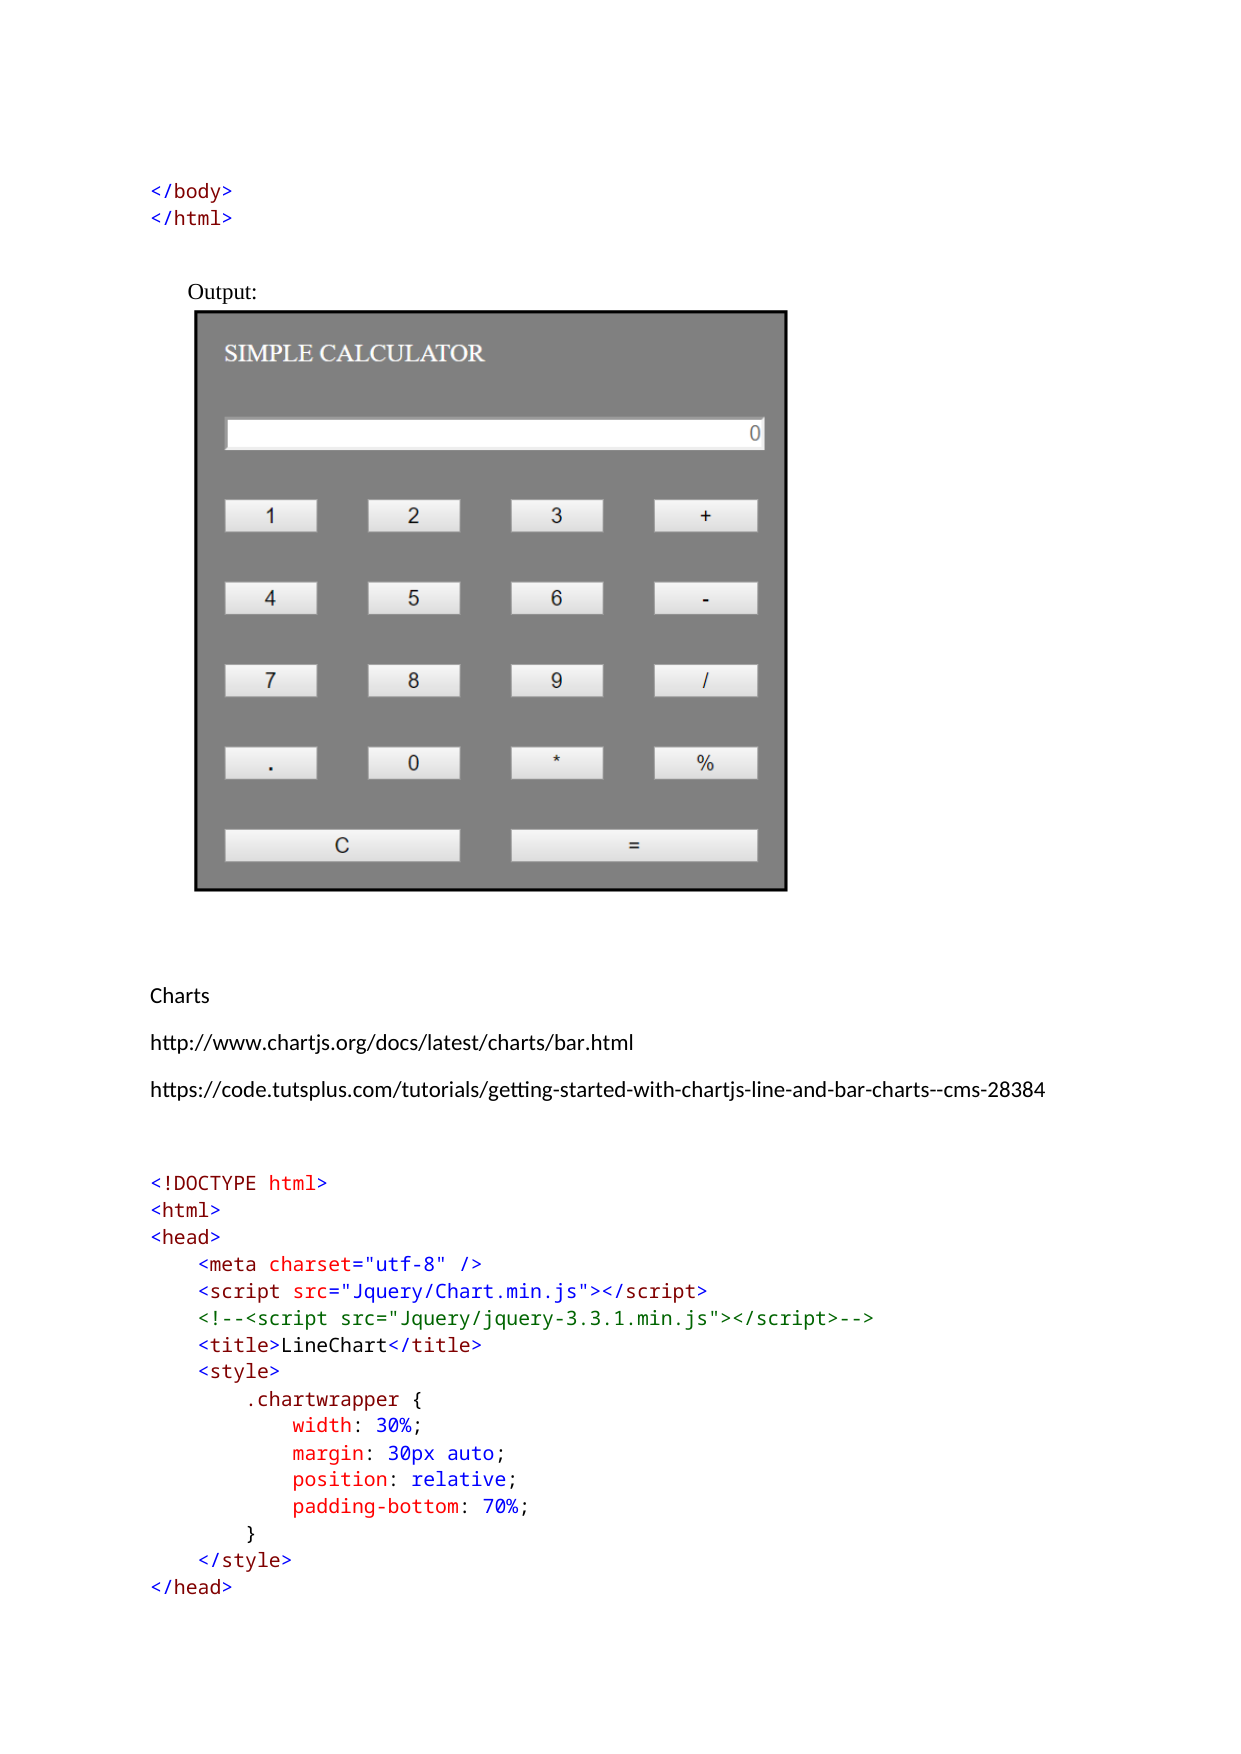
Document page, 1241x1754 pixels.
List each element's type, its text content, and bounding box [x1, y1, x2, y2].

text <head> [150, 1223, 1090, 1250]
text <meta charset="utf-8" /> [150, 1250, 1090, 1277]
text <script src="Jquery/Chart.min.js"></script> [150, 1277, 1090, 1304]
text </body> [150, 177, 1090, 204]
text http://www.chartjs.org/docs/latest/charts/bar.html [150, 1028, 1090, 1056]
text </head> [150, 1574, 1090, 1601]
text margin: 30px auto; [150, 1439, 1090, 1466]
text width: 30%; [150, 1412, 1090, 1439]
text <!DOCTYPE html> [150, 1169, 1090, 1196]
text } [150, 1520, 1090, 1547]
text </html> [150, 204, 1090, 231]
text <html> [150, 1196, 1090, 1223]
text https://code.tutsplus.com/tutorials/getting-started-with-chartjs-line-and-bar-charts--cms-28384 [150, 1075, 1090, 1103]
text <!--<script src="Jquery/jquery-3.3.1.min.js"></script>--> [150, 1304, 1090, 1331]
text <title>LineChart</title> [150, 1331, 1090, 1358]
text position: relative; [150, 1466, 1090, 1493]
text .chartwrapper { [150, 1385, 1090, 1412]
text <style> [150, 1358, 1090, 1385]
text Output: [187, 278, 1090, 304]
text Charts [150, 981, 1090, 1009]
text </style> [150, 1547, 1090, 1574]
text padding-bottom: 70%; [150, 1493, 1090, 1520]
picture [187, 304, 798, 903]
